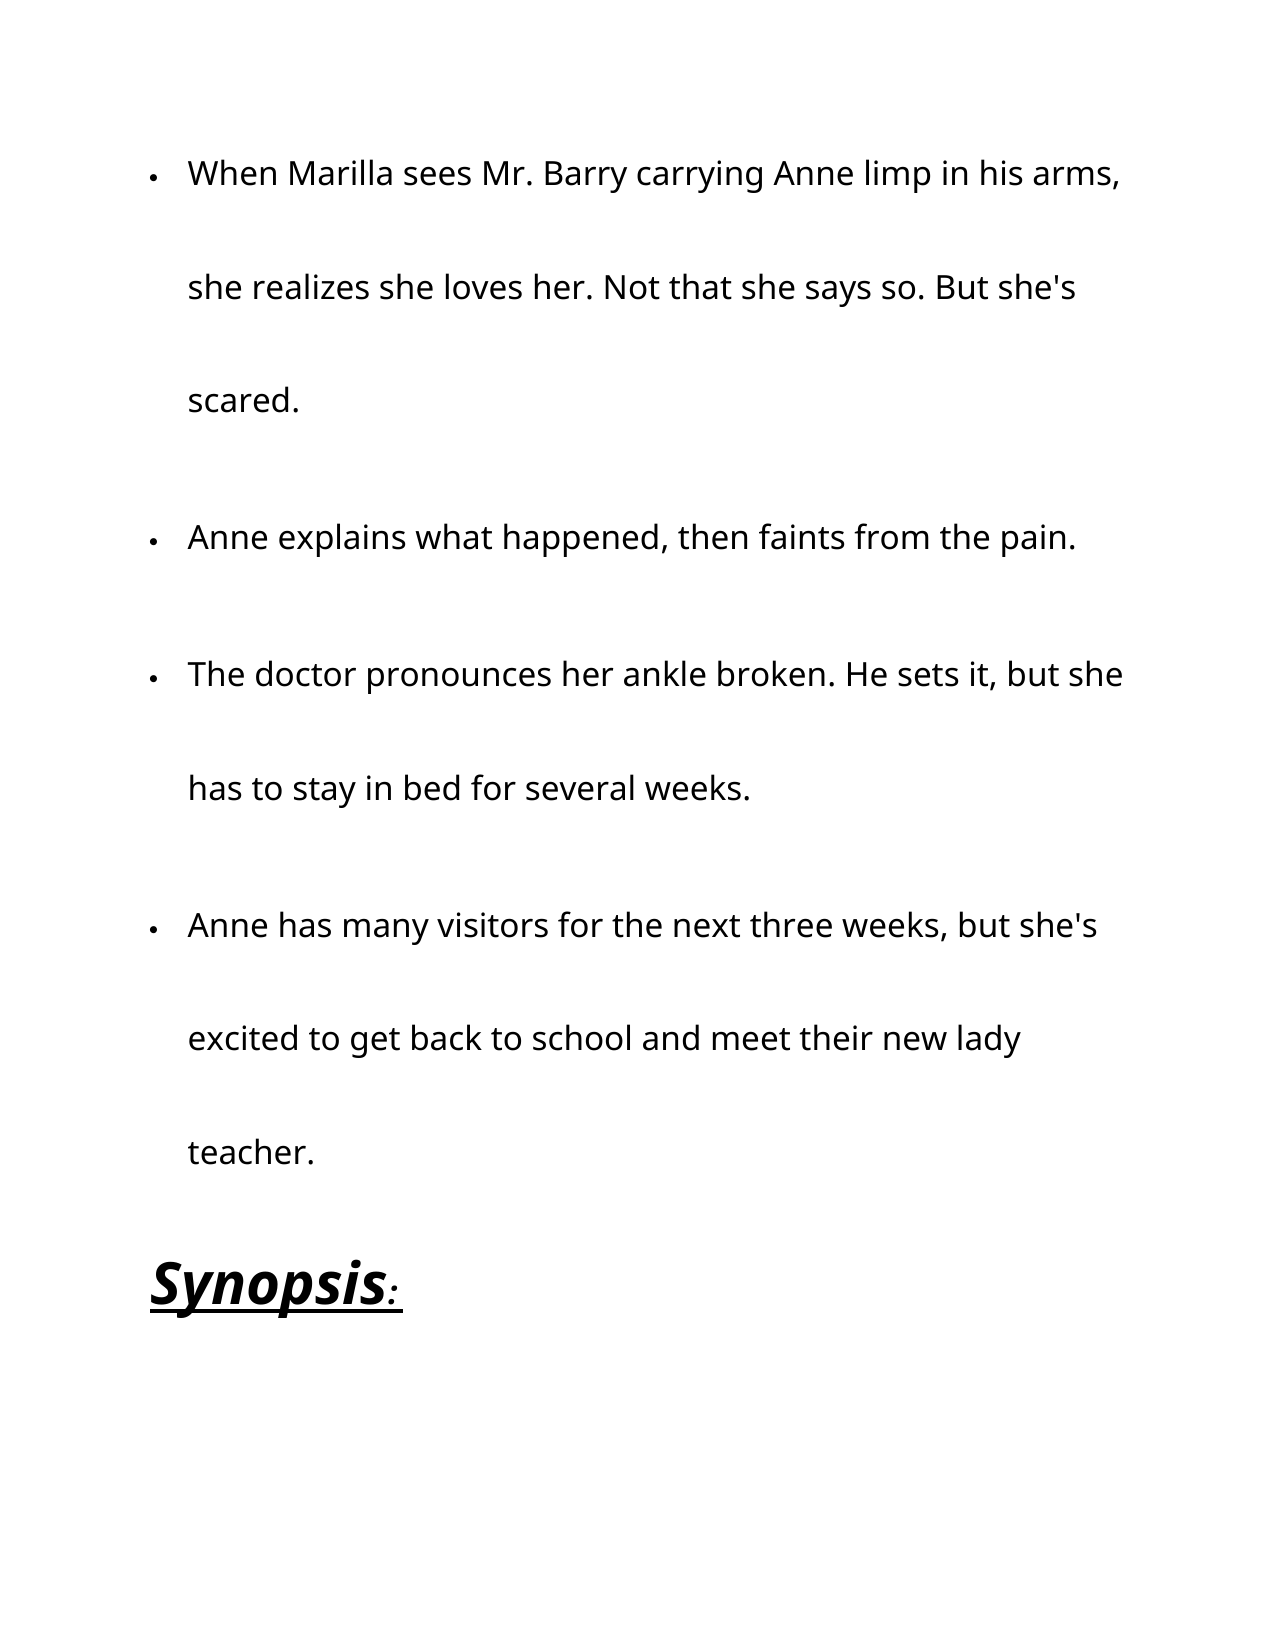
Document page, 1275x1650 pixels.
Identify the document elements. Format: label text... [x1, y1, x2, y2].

list The doctor pronounces her ankle broken. He sets it, but she has to stay in bed for several weeks. [150, 651, 1125, 810]
list Anne explains what happened, then faints from the pain. [150, 514, 1125, 559]
list Anne has many visitors for the next three weeks, but she's excited to get back to school and meet their new lady teacher. [150, 902, 1125, 1174]
text Synopsis: [150, 1242, 1125, 1322]
list When Marilla sees Mr. Barry carrying Anne limp in his arms, she realizes she loves her. Not that she says so. But she's scared. [150, 150, 1125, 422]
